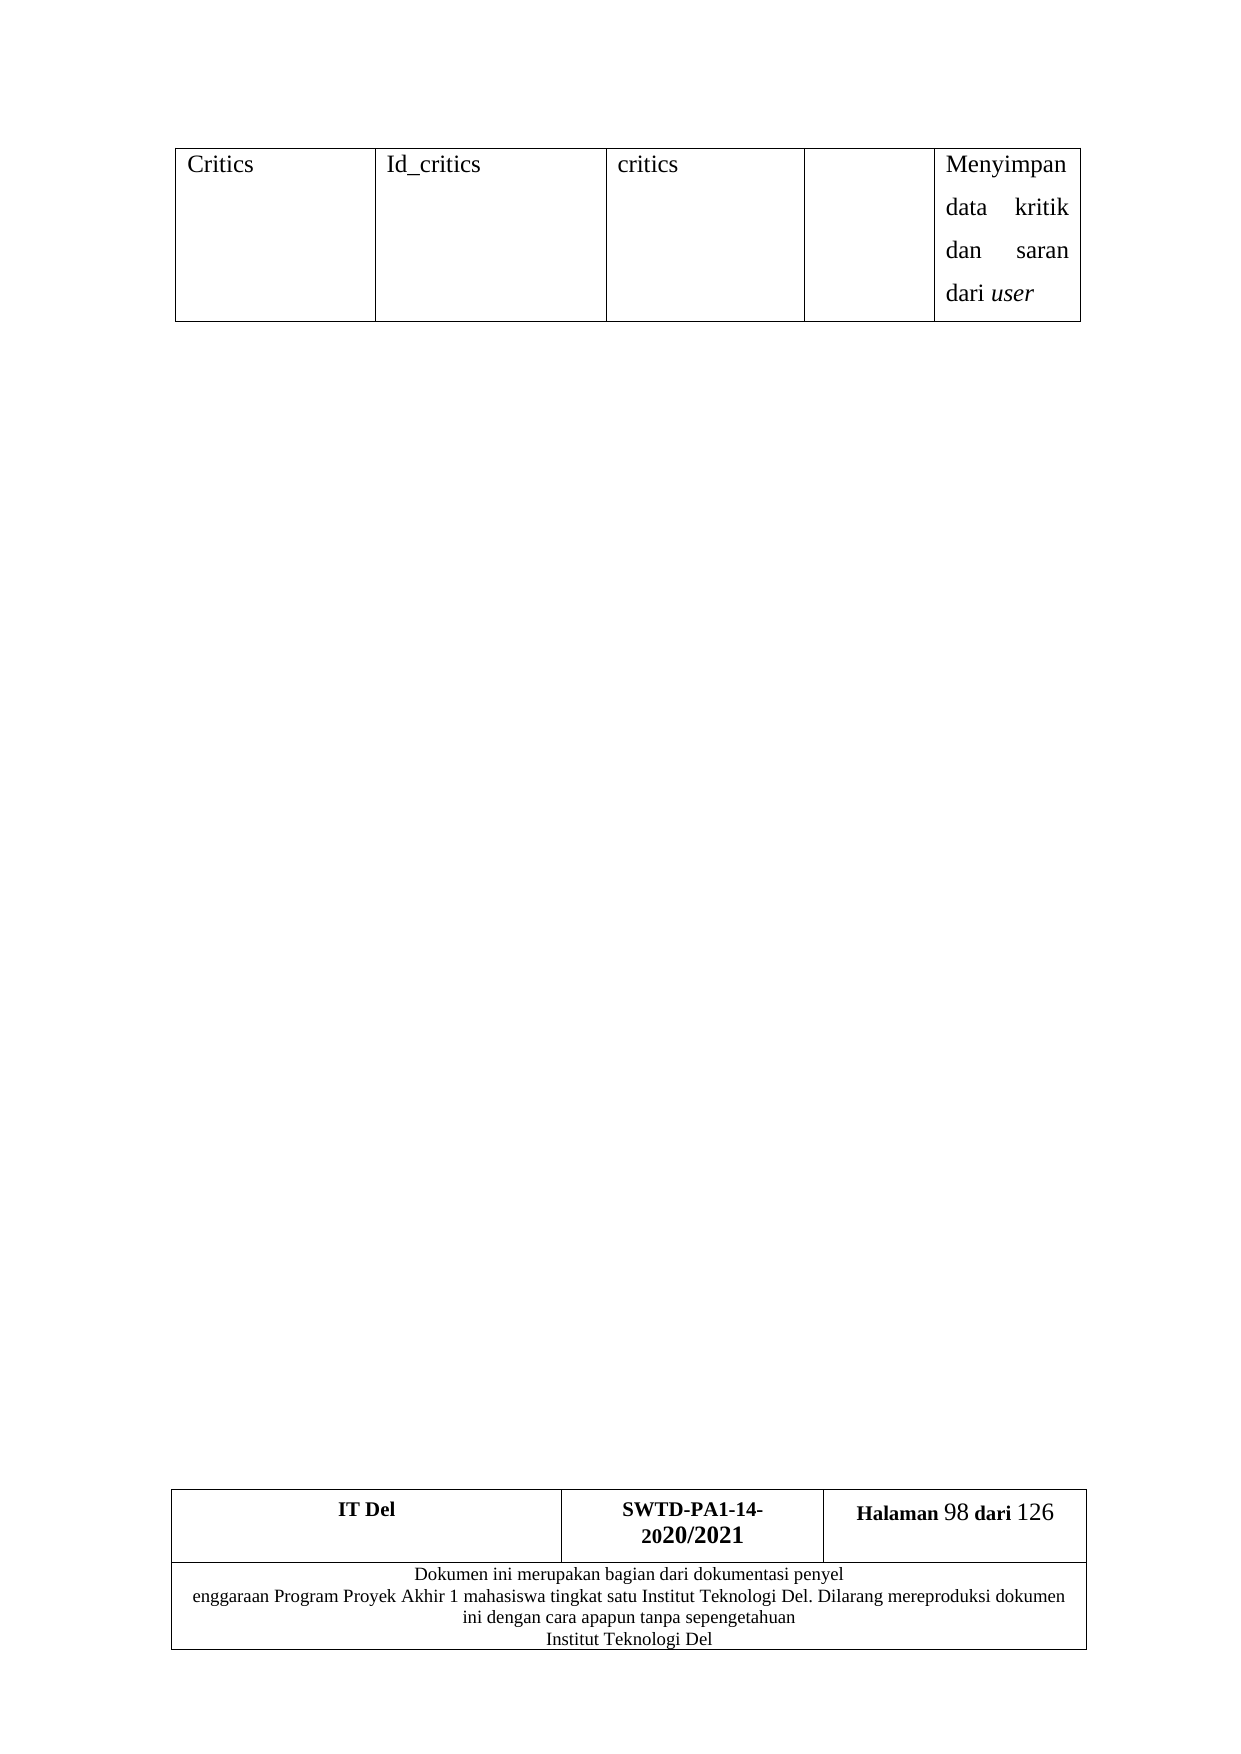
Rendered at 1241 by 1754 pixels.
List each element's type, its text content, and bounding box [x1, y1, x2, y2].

table_cell critics [607, 149, 804, 321]
table_cell Id_critics [376, 149, 606, 321]
table_cell Critics [176, 149, 375, 321]
table_cell [805, 149, 934, 321]
table_cell Menyimpan data kritik dan saran dari user [935, 149, 1080, 321]
